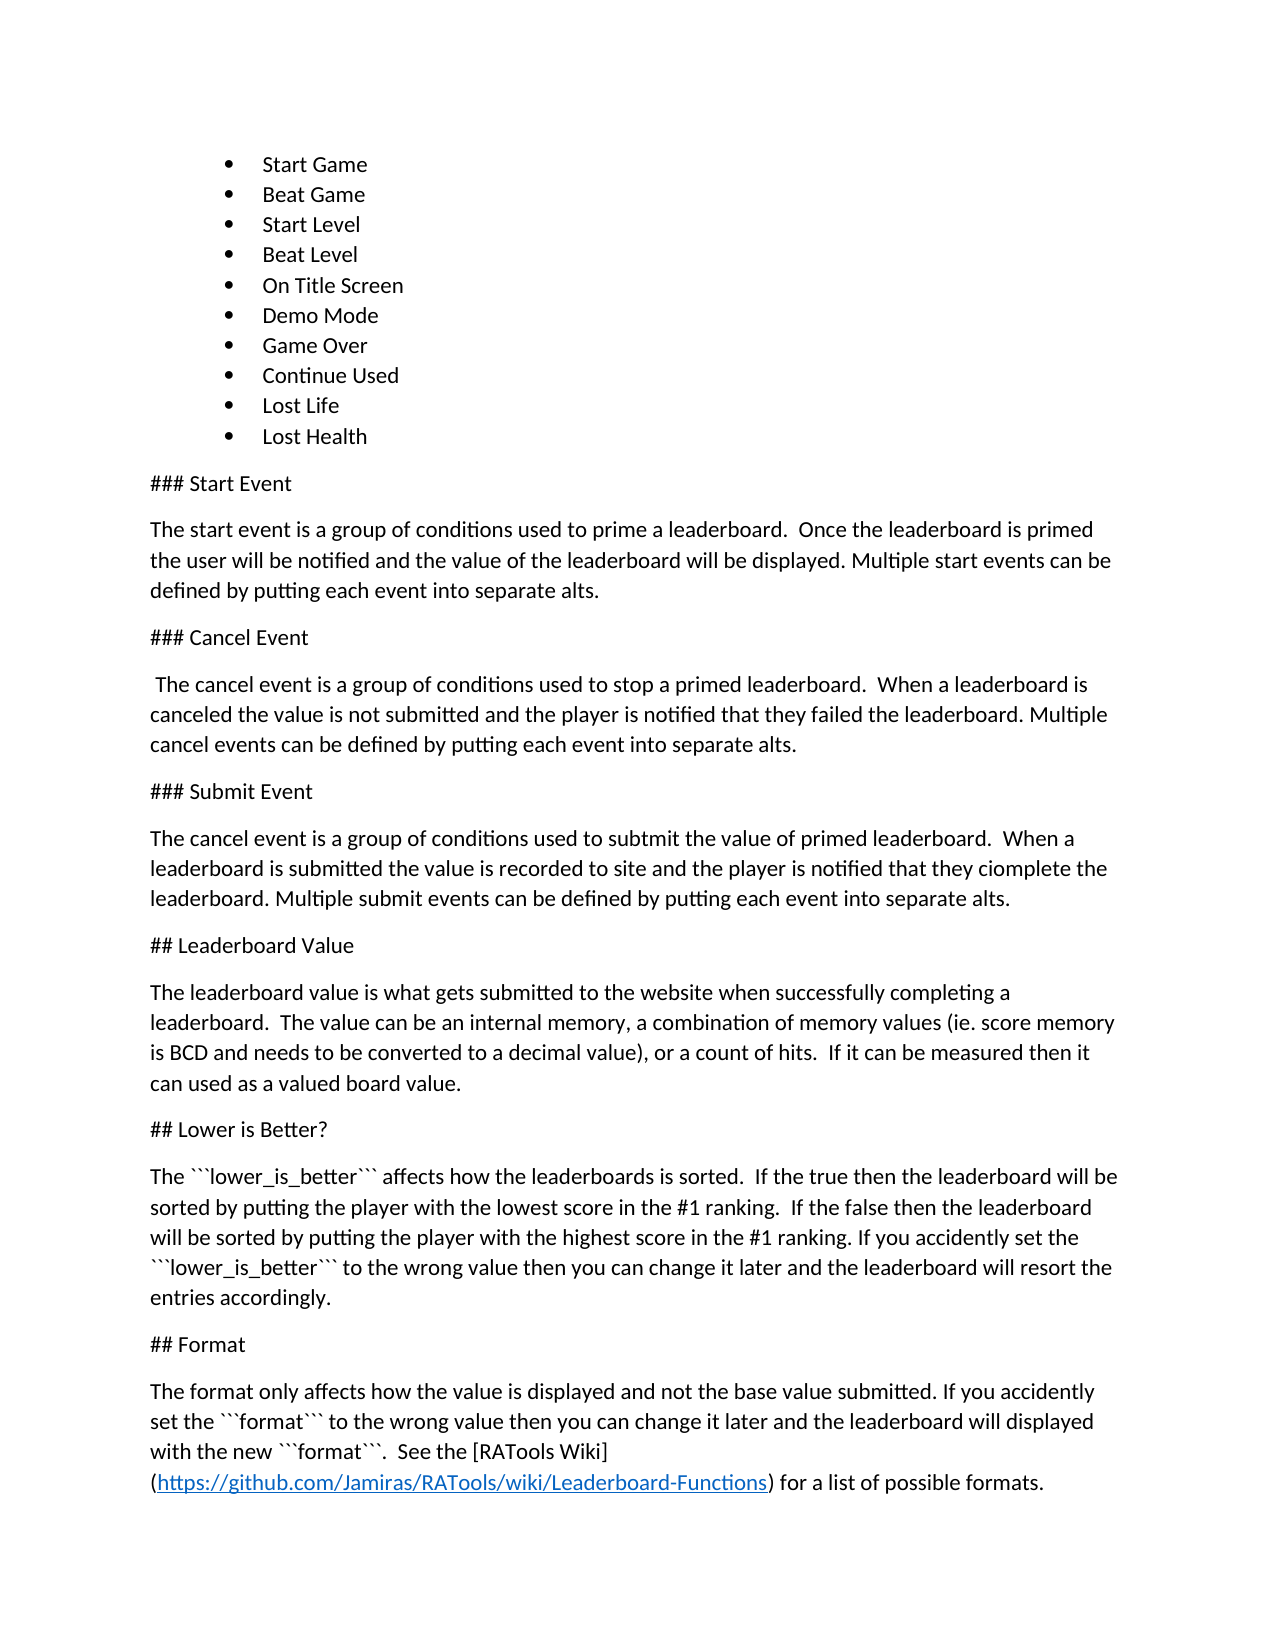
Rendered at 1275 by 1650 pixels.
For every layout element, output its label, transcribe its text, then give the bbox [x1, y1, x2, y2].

list Beat Game [225, 180, 1125, 208]
text The start event is a group of conditions used to prime a leaderboard. Once the leaderboard is primed the user will be notified and the value of the leaderboard will be displayed. Multiple start events can be defined by putting each event into separate alts. [150, 516, 1125, 604]
list Lost Life [225, 392, 1125, 420]
list Start Level [225, 210, 1125, 238]
text ## Leaderboard Value [150, 931, 1125, 959]
text ### Submit Event [150, 777, 1125, 805]
list Game Over [225, 331, 1125, 359]
list Lost Health [225, 422, 1125, 450]
text The cancel event is a group of conditions used to stop a primed leaderboard. When a leaderboard is canceled the value is not submitted and the player is notified that they failed the leaderboard. Multiple cancel events can be defined by putting each event into separate alts. [150, 670, 1125, 758]
list Demo Mode [225, 301, 1125, 329]
list On Title Screen [225, 271, 1125, 299]
text ## Format [150, 1330, 1125, 1358]
list Continue Used [225, 361, 1125, 389]
text The cancel event is a group of conditions used to subtmit the value of primed leaderboard. When a leaderboard is submitted the value is recorded to site and the player is notified that they ciomplete the leaderboard. Multiple submit events can be defined by putting each event into separate alts. [150, 824, 1125, 912]
text ### Start Event [150, 469, 1125, 497]
text ### Cancel Event [150, 623, 1125, 651]
list Beat Level [225, 241, 1125, 269]
text ## Lower is Better? [150, 1116, 1125, 1144]
text The format only affects how the value is displayed and not the base value submitted. If you accidently set the ```format``` to the wrong value then you can change it later and the leaderboard will displayed with the new ```format```. See the [RATools Wiki](https://github.com/Jamiras/RATools/wiki/Leaderboard-Functions) for a list of possible formats. [150, 1377, 1125, 1496]
text The ```lower_is_better``` affects how the leaderboards is sorted. If the true then the leaderboard will be sorted by putting the player with the lowest score in the #1 ranking. If the false then the leaderboard will be sorted by putting the player with the highest score in the #1 ranking. If you accidently set the ```lower_is_better``` to the wrong value then you can change it later and the leaderboard will resort the entries accordingly. [150, 1162, 1125, 1311]
text The leaderboard value is what gets submitted to the website when successfully completing a leaderboard. The value can be an internal memory, a combination of memory values (ie. score memory is BCD and needs to be converted to a decimal value), or a count of hits. If it can be measured then it can used as a valued board value. [150, 978, 1125, 1097]
list Start Game [225, 150, 1125, 178]
